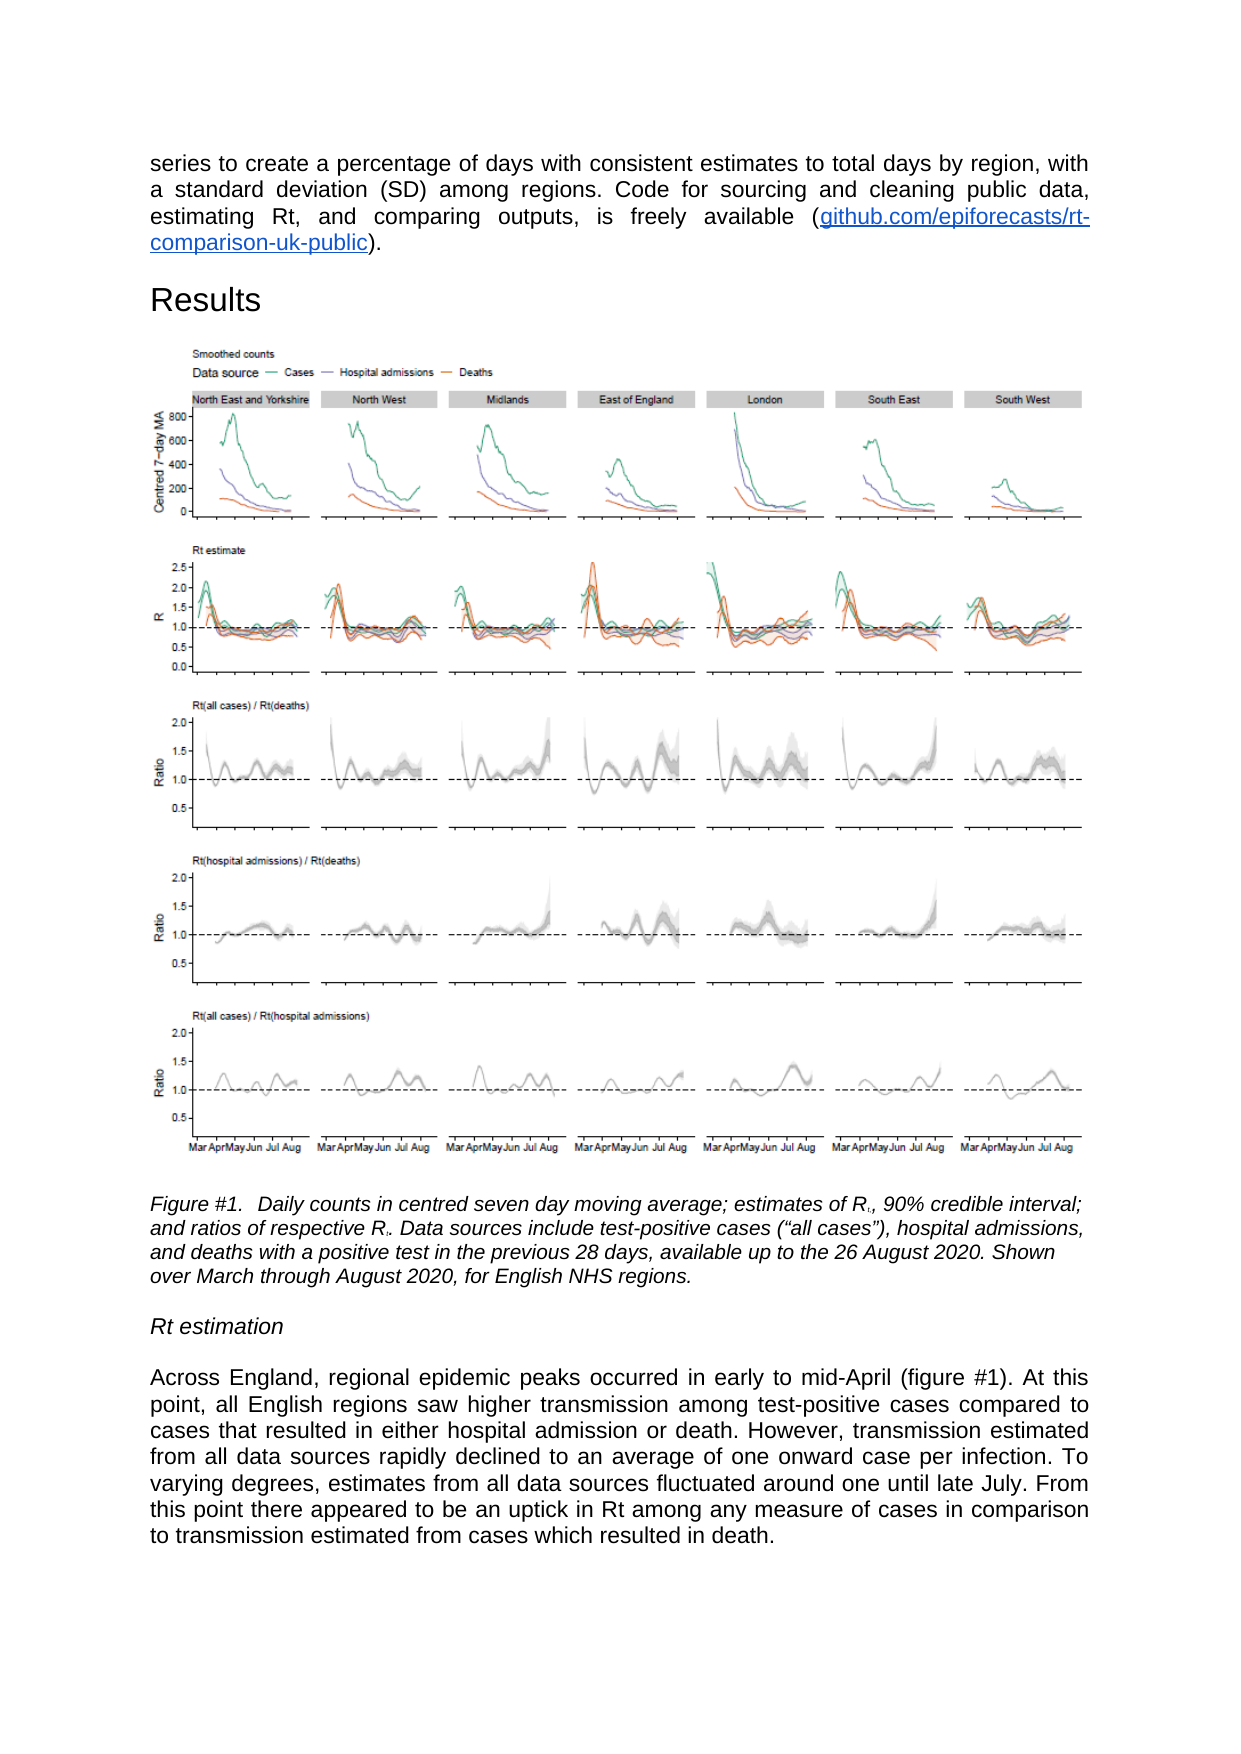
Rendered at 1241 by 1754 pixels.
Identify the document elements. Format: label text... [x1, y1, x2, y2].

text Rt estimation [150, 1313, 1090, 1339]
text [150, 150, 1090, 255]
text Across England, regional epidemic peaks occurred in early to mid-April (figure #1). At this point, all English regions saw higher transmission among test-positive cases compared to cases that resulted in either hospital admission or death. However, transmission estimated from all data sources rapidly declined to an average of one onward case per infection. To varying degrees, estimates from all data sources fluctuated around one until late July. From this point there appeared to be an uptick in Rt among any measure of cases in comparison to transmission estimated from cases which resulted in death. [150, 1364, 1090, 1549]
text Figure #1. Daily counts in centred seven day moving average; estimates of Rt,, 90% credible interval; and ratios of respective Rt. Data sources include test-positive cases (“all cases”), hospital admissions, and deaths with a positive test in the previous 28 days, available up to the 26 August 2020. Shown over March through August 2020, for English NHS regions. [150, 1192, 1090, 1288]
text Results [150, 280, 1090, 319]
picture [150, 343, 1091, 1167]
